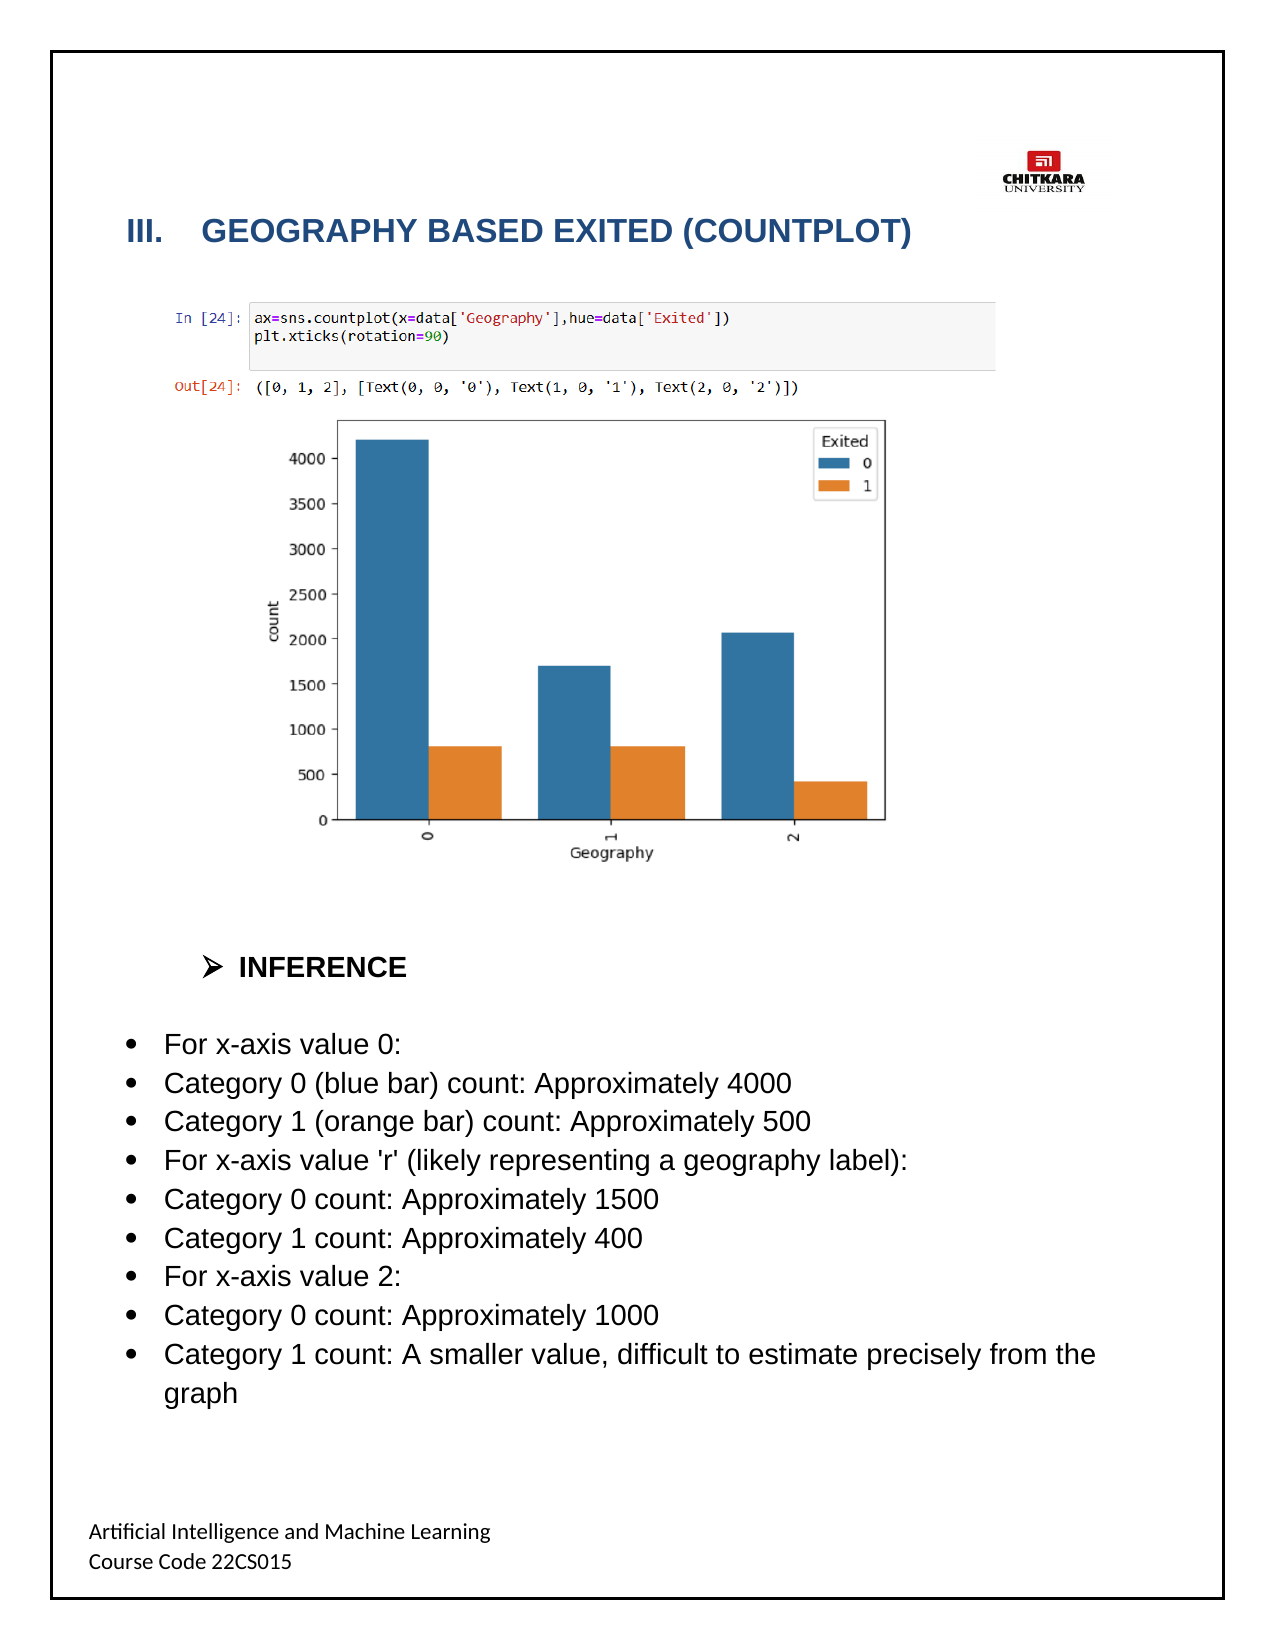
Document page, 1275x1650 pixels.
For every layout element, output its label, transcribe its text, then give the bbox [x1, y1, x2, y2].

picture [163, 293, 996, 869]
list INFERENCE [201, 950, 1125, 983]
list Category 1 count: A smaller value, difficult to estimate precisely from the graph [126, 1337, 1125, 1409]
list GEOGRAPHY BASED EXITED (COUNTPLOT) [126, 211, 1125, 250]
list For x-axis value 2: [126, 1259, 1125, 1293]
list For x-axis value 0: [126, 1027, 1125, 1061]
list Category 1 count: Approximately 400 [126, 1221, 1125, 1254]
list For x-axis value 'r' (likely representing a geography label): [126, 1143, 1125, 1177]
picture [973, 131, 1114, 212]
list Category 0 count: Approximately 1000 [126, 1298, 1125, 1332]
list Category 1 (orange bar) count: Approximately 500 [126, 1104, 1125, 1138]
list Category 0 count: Approximately 1500 [126, 1182, 1125, 1216]
list Category 0 (blue bar) count: Approximately 4000 [126, 1066, 1125, 1099]
